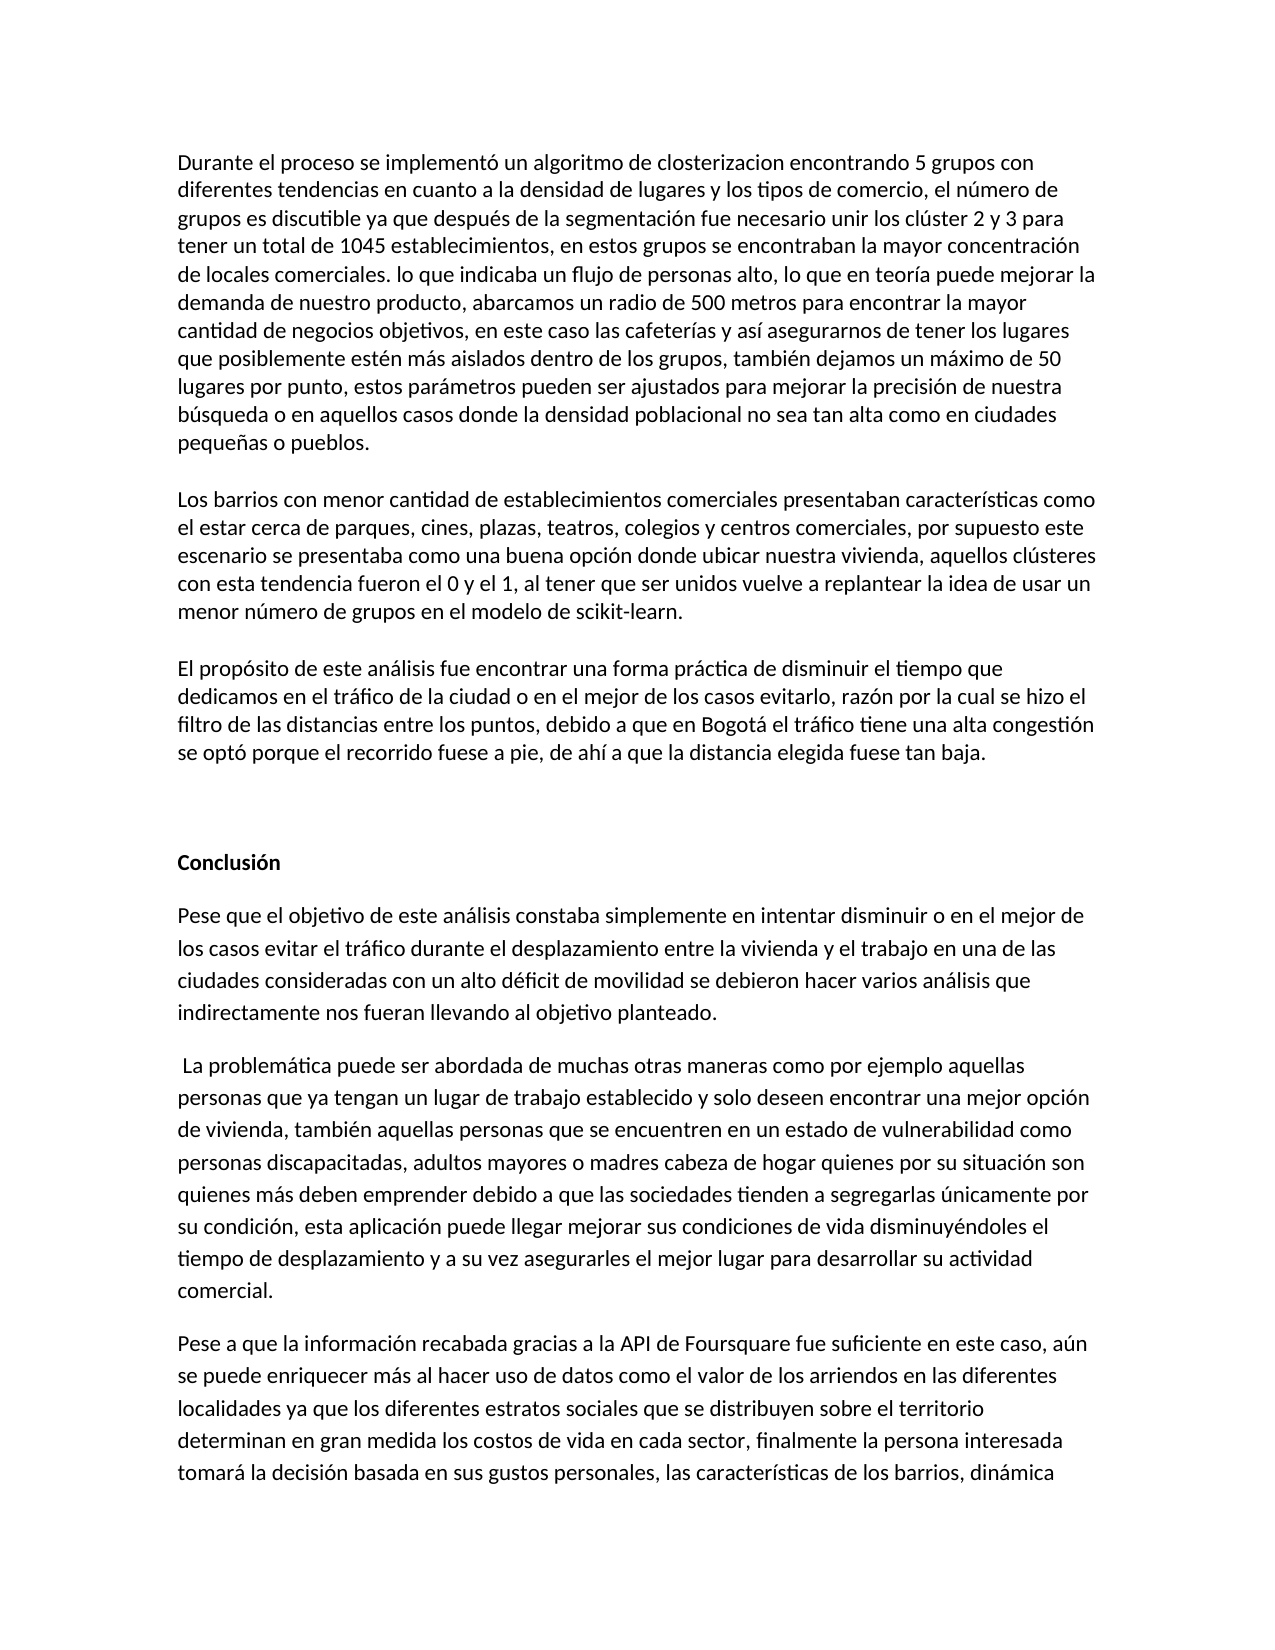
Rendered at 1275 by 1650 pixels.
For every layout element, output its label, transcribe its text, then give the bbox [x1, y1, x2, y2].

text Los barrios con menor cantidad de establecimientos comerciales presentaban características como el estar cerca de parques, cines, plazas, teatros, colegios y centros comerciales, por supuesto este escenario se presentaba como una buena opción donde ubicar nuestra vivienda, aquellos clústeres con esta tendencia fueron el 0 y el 1, al tener que ser unidos vuelve a replantear la idea de usar un menor número de grupos en el modelo de scikit-learn. [177, 485, 1098, 625]
text La problemática puede ser abordada de muchas otras maneras como por ejemplo aquellas personas que ya tengan un lugar de trabajo establecido y solo deseen encontrar una mejor opción de vivienda, también aquellas personas que se encuentren en un estado de vulnerabilidad como personas discapacitadas, adultos mayores o madres cabeza de hogar quienes por su situación son quienes más deben emprender debido a que las sociedades tienden a segregarlas únicamente por su condición, esta aplicación puede llegar mejorar sus condiciones de vida disminuyéndoles el tiempo de desplazamiento y a su vez asegurarles el mejor lugar para desarrollar su actividad comercial. [177, 1051, 1098, 1304]
text Conclusión [177, 848, 1098, 877]
text El propósito de este análisis fue encontrar una forma práctica de disminuir el tiempo que dedicamos en el tráfico de la ciudad o en el mejor de los casos evitarlo, razón por la cual se hizo el filtro de las distancias entre los puntos, debido a que en Bogotá el tráfico tiene una alta congestión se optó porque el recorrido fuese a pie, de ahí a que la distancia elegida fuese tan baja. [177, 654, 1098, 766]
text Pese que el objetivo de este análisis constaba simplemente en intentar disminuir o en el mejor de los casos evitar el tráfico durante el desplazamiento entre la vivienda y el trabajo en una de las ciudades consideradas con un alto déficit de movilidad se debieron hacer varios análisis que indirectamente nos fueran llevando al objetivo planteado. [177, 902, 1098, 1026]
text Durante el proceso se implementó un algoritmo de closterizacion encontrando 5 grupos con diferentes tendencias en cuanto a la densidad de lugares y los tipos de comercio, el número de grupos es discutible ya que después de la segmentación fue necesario unir los clúster 2 y 3 para tener un total de 1045 establecimientos, en estos grupos se encontraban la mayor concentración de locales comerciales. lo que indicaba un flujo de personas alto, lo que en teoría puede mejorar la demanda de nuestro producto, abarcamos un radio de 500 metros para encontrar la mayor cantidad de negocios objetivos, en este caso las cafeterías y así asegurarnos de tener los lugares que posiblemente estén más aislados dentro de los grupos, también dejamos un máximo de 50 lugares por punto, estos parámetros pueden ser ajustados para mejorar la precisión de nuestra búsqueda o en aquellos casos donde la densidad poblacional no sea tan alta como en ciudades pequeñas o pueblos. [177, 148, 1098, 456]
